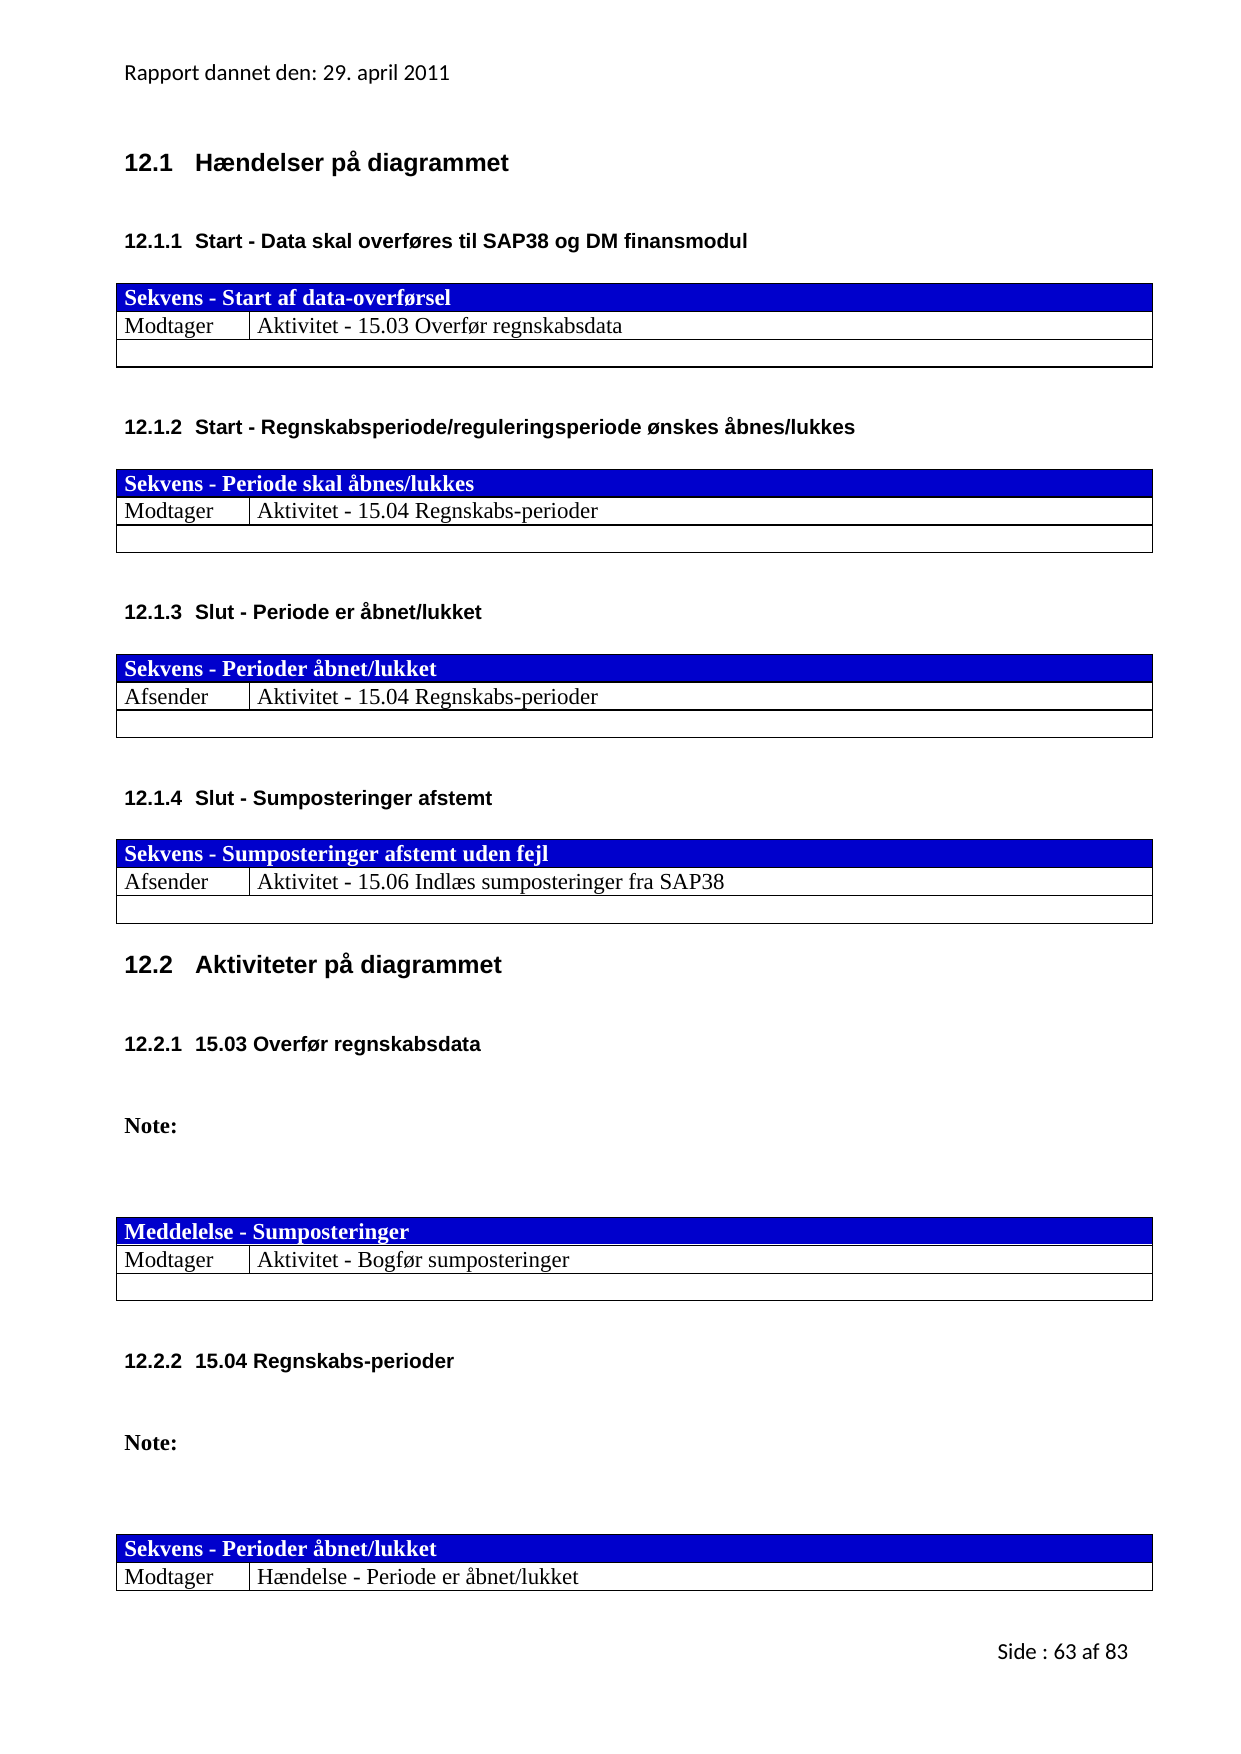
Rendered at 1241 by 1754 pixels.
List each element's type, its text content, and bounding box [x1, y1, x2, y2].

table_header Meddelelse - Sumposteringer [117, 1218, 1152, 1244]
table_cell [117, 896, 1152, 922]
table_cell Afsender [117, 683, 249, 709]
table_cell [117, 340, 1152, 366]
table_cell [117, 1274, 1152, 1300]
text Note: [124, 1112, 1137, 1138]
table_header Sekvens - Perioder åbnet/lukket [117, 1535, 1152, 1562]
table_cell Aktivitet - 15.04 Regnskabs-perioder [250, 683, 1152, 709]
table_header Sekvens - Start af data-overførsel [117, 284, 1152, 311]
subtitle Hændelser på diagrammet [124, 148, 1137, 176]
subtitle 15.03 Overfør regnskabsdata [124, 1032, 1137, 1056]
table_header Sekvens - Sumposteringer afstemt uden fejl [117, 840, 1152, 867]
table_cell [117, 711, 1152, 737]
table_cell Modtager [117, 498, 249, 524]
subtitle Slut - Periode er åbnet/lukket [124, 600, 1137, 624]
table_cell Aktivitet - 15.03 Overfør regnskabsdata [250, 312, 1152, 338]
table_cell Modtager [117, 1563, 249, 1589]
table_cell Aktivitet - 15.04 Regnskabs-perioder [250, 498, 1152, 524]
table_cell Modtager [117, 1246, 249, 1272]
subtitle Slut - Sumposteringer afstemt [124, 785, 1137, 809]
table_cell [117, 526, 1152, 552]
subtitle 15.04 Regnskabs-perioder [124, 1349, 1137, 1373]
subtitle Start - Data skal overføres til SAP38 og DM finansmodul [124, 229, 1137, 253]
table_header Sekvens - Periode skal åbnes/lukkes [117, 470, 1152, 496]
table_cell Afsender [117, 868, 249, 894]
text Note: [124, 1429, 1137, 1455]
table_cell Aktivitet - Bogfør sumposteringer [250, 1246, 1152, 1272]
table_cell Hændelse - Periode er åbnet/lukket [250, 1563, 1152, 1589]
table_cell Modtager [117, 312, 249, 338]
table_cell Aktivitet - 15.06 Indlæs sumposteringer fra SAP38 [250, 868, 1152, 894]
subtitle Aktiviteter på diagrammet [124, 950, 1137, 978]
subtitle Start - Regnskabsperiode/reguleringsperiode ønskes åbnes/lukkes [124, 415, 1137, 439]
table_header Sekvens - Perioder åbnet/lukket [117, 655, 1152, 681]
